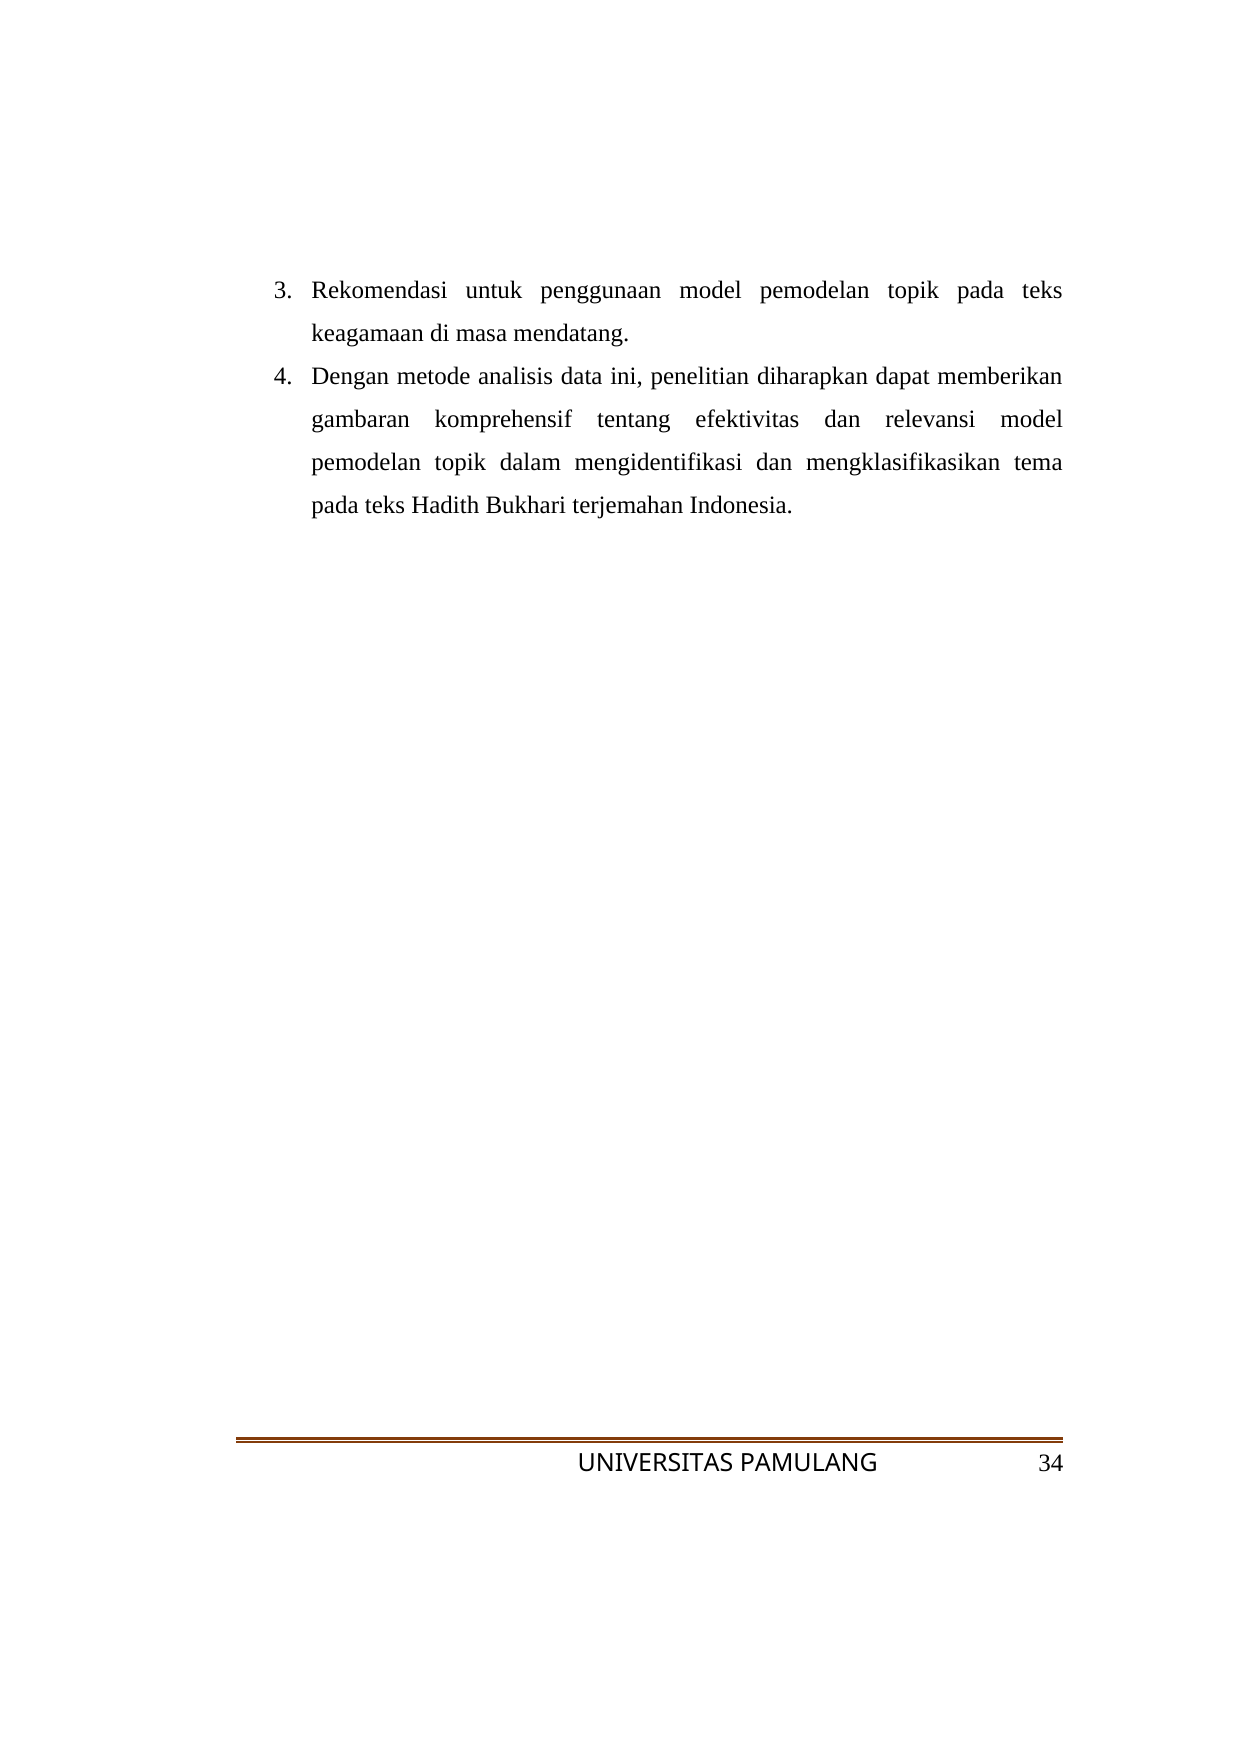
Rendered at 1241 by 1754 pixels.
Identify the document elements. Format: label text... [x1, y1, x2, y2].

list Rekomendasi untuk penggunaan model pemodelan topik pada teks keagamaan di masa mendatang. [274, 275, 1063, 347]
